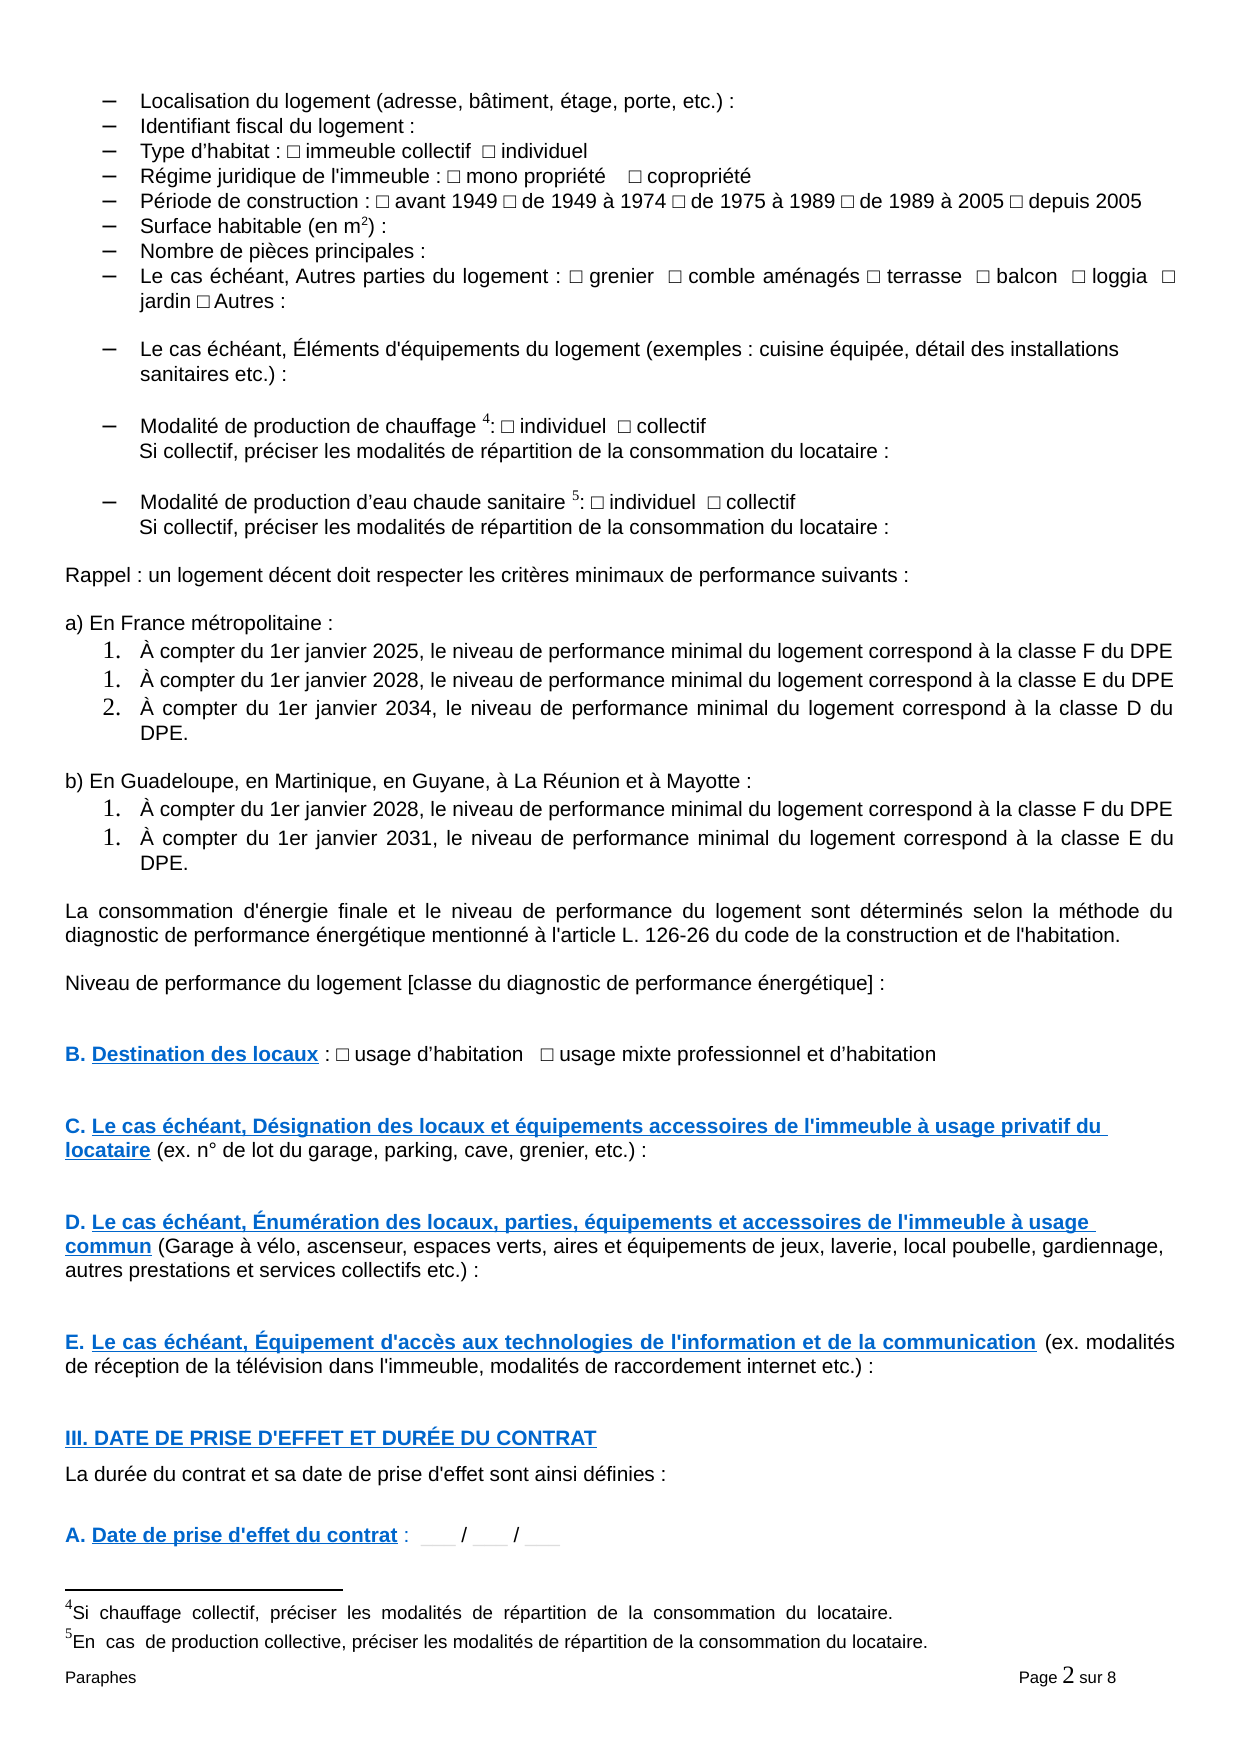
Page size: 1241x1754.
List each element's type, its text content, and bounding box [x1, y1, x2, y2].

list Modalité de production d’eau chaude sanitaire : □ individuel □ collectif [102, 486, 1175, 515]
list À compter du 1er janvier 2028, le niveau de performance minimal du logement correspond à la classe F du DPE [102, 793, 1175, 822]
text Rappel : un logement décent doit respecter les critères minimaux de performance suivants : [65, 563, 1175, 587]
list Nombre de pièces principales : [102, 239, 1175, 264]
list À compter du 1er janvier 2025, le niveau de performance minimal du logement correspond à la classe F du DPE [102, 635, 1175, 664]
list Identifiant fiscal du logement : [102, 114, 1175, 139]
list À compter du 1er janvier 2028, le niveau de performance minimal du logement correspond à la classe E du DPE [102, 664, 1175, 692]
text D. Le cas échéant, Énumération des locaux, parties, équipements et accessoires de l'immeuble à usage commun (Garage à vélo, ascenseur, espaces verts, aires et équipements de jeux, laverie, local poubelle, gardiennage, autres prestations et services collectifs etc.) : [65, 1210, 1175, 1282]
text C. Le cas échéant, Désignation des locaux et équipements accessoires de l'immeuble à usage privatif du locataire (ex. n° de lot du garage, parking, cave, grenier, etc.) : [65, 1114, 1175, 1162]
text b) En Guadeloupe, en Martinique, en Guyane, à La Réunion et à Mayotte : [65, 769, 1175, 793]
text La consommation d'énergie finale et le niveau de performance du logement sont déterminés selon la méthode du diagnostic de performance énergétique mentionné à l'article L. 126-26 du code de la construction et de l'habitation. [65, 898, 1175, 946]
text Si collectif, préciser les modalités de répartition de la consommation du locataire : [65, 438, 1175, 462]
text III. Date de prise d'effet et durée du contrat [65, 1426, 1175, 1449]
list À compter du 1er janvier 2034, le niveau de performance minimal du logement correspond à la classe D du DPE. [102, 692, 1175, 745]
list Type d’habitat : □ immeuble collectif □ individuel [102, 139, 1175, 164]
list Localisation du logement (adresse, bâtiment, étage, porte, etc.) : [102, 89, 1175, 114]
text E. Le cas échéant, Équipement d'accès aux technologies de l'information et de la communication (ex. modalités de réception de la télévision dans l'immeuble, modalités de raccordement internet etc.) : [65, 1330, 1175, 1378]
list Régime juridique de l'immeuble : □ mono propriété □ copropriété [102, 164, 1175, 189]
list Surface habitable (en m2) : [102, 214, 1175, 239]
text B. Destination des locaux : □ usage d’habitation □ usage mixte professionnel et d’habitation [65, 1042, 1175, 1066]
text Niveau de performance du logement [classe du diagnostic de performance énergétique] : [65, 970, 1175, 994]
list Modalité de production de chauffage : □ individuel □ collectif [102, 410, 1175, 438]
text a) En France métropolitaine : [65, 611, 1175, 635]
list Le cas échéant, Éléments d'équipements du logement (exemples : cuisine équipée, détail des installations sanitaires etc.) : [102, 337, 1175, 386]
list Période de construction : □ avant 1949 □ de 1949 à 1974 □ de 1975 à 1989 □ de 1989 à 2005 □ depuis 2005 [102, 189, 1175, 214]
text A. Date de prise d'effet du contrat : ___ / ___ / ___ [65, 1498, 1175, 1546]
list À compter du 1er janvier 2031, le niveau de performance minimal du logement correspond à la classe E du DPE. [102, 822, 1175, 874]
list Le cas échéant, Autres parties du logement : □ grenier □ comble aménagés □ terrasse □ balcon □ loggia □ jardin □ Autres : [102, 264, 1175, 313]
text La durée du contrat et sa date de prise d'effet sont ainsi définies : [65, 1462, 1175, 1486]
text Si collectif, préciser les modalités de répartition de la consommation du locataire : [65, 515, 1175, 539]
